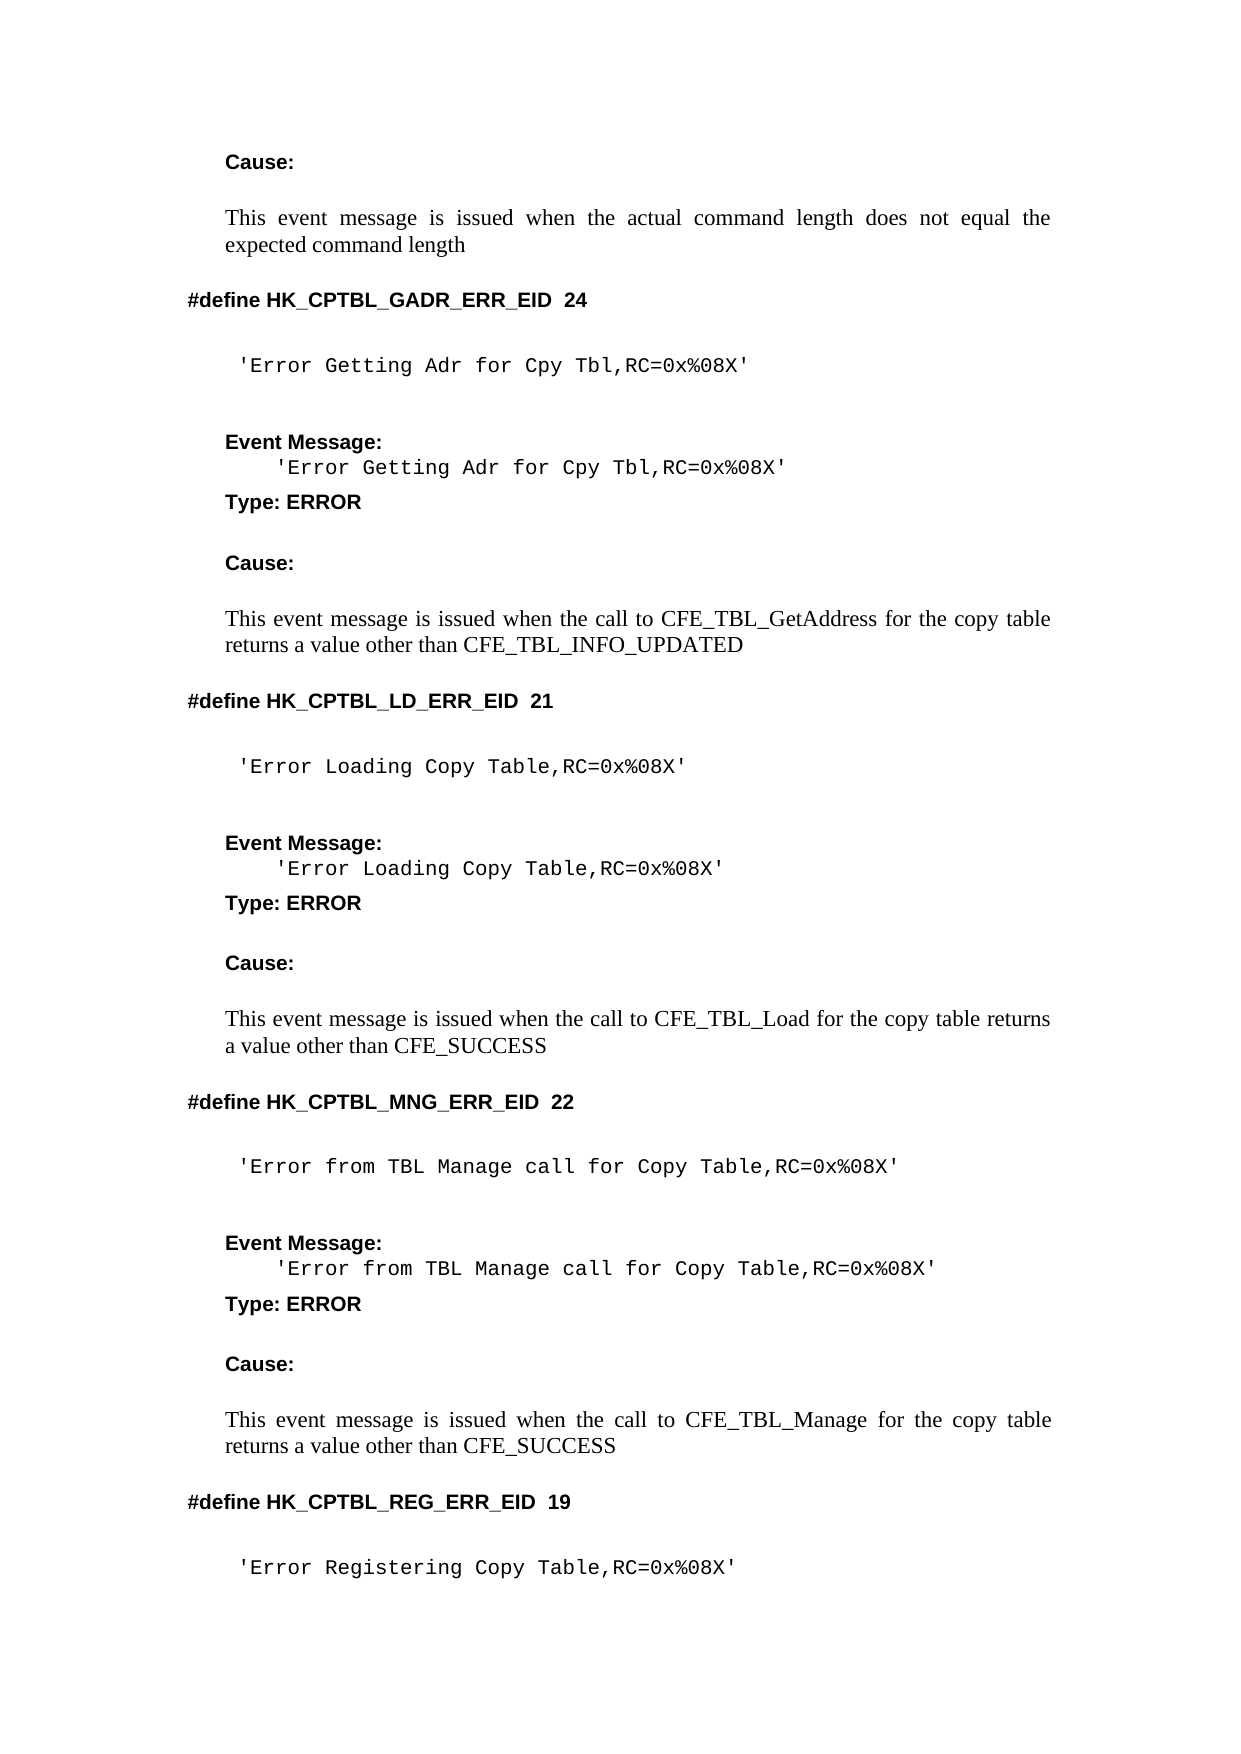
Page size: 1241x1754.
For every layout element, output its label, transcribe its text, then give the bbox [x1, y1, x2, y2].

subtitle Type: ERROR [225, 891, 1053, 915]
subtitle #define HK_CPTBL_LD_ERR_EID 21 [187, 689, 1053, 713]
subtitle Cause: [225, 150, 1053, 174]
subtitle Event Message: [225, 831, 1053, 854]
subtitle #define HK_CPTBL_MNG_ERR_EID 22 [187, 1089, 1053, 1113]
list 'Error Loading Copy Table,RC=0x%08X' [225, 756, 1053, 779]
text This event message is issued when the call to CFE_TBL_GetAddress for the copy table returns a value other than CFE_TBL_INFO_UPDATED [225, 605, 1053, 658]
text This event message is issued when the call to CFE_TBL_Load for the copy table returns a value other than CFE_SUCCESS [225, 1006, 1053, 1058]
subtitle Cause: [225, 551, 1053, 574]
subtitle #define HK_CPTBL_GADR_ERR_EID 24 [187, 288, 1053, 312]
list 'Error Registering Copy Table,RC=0x%08X' [225, 1557, 1053, 1581]
subtitle Event Message: [225, 430, 1053, 454]
text 'Error Getting Adr for Cpy Tbl,RC=0x%08X' [262, 457, 1053, 481]
subtitle Cause: [225, 951, 1053, 975]
list 'Error Getting Adr for Cpy Tbl,RC=0x%08X' [225, 355, 1053, 379]
text 'Error Loading Copy Table,RC=0x%08X' [262, 858, 1053, 881]
text This event message is issued when the call to CFE_TBL_Manage for the copy table returns a value other than CFE_SUCCESS [225, 1406, 1053, 1459]
text This event message is issued when the actual command length does not equal the expected command length [225, 204, 1053, 257]
subtitle Type: ERROR [225, 1291, 1053, 1315]
subtitle Type: ERROR [225, 490, 1053, 514]
subtitle Event Message: [225, 1231, 1053, 1255]
subtitle Cause: [225, 1352, 1053, 1376]
list 'Error from TBL Manage call for Copy Table,RC=0x%08X' [225, 1156, 1053, 1180]
text 'Error from TBL Manage call for Copy Table,RC=0x%08X' [262, 1258, 1053, 1282]
subtitle #define HK_CPTBL_REG_ERR_EID 19 [187, 1490, 1053, 1514]
